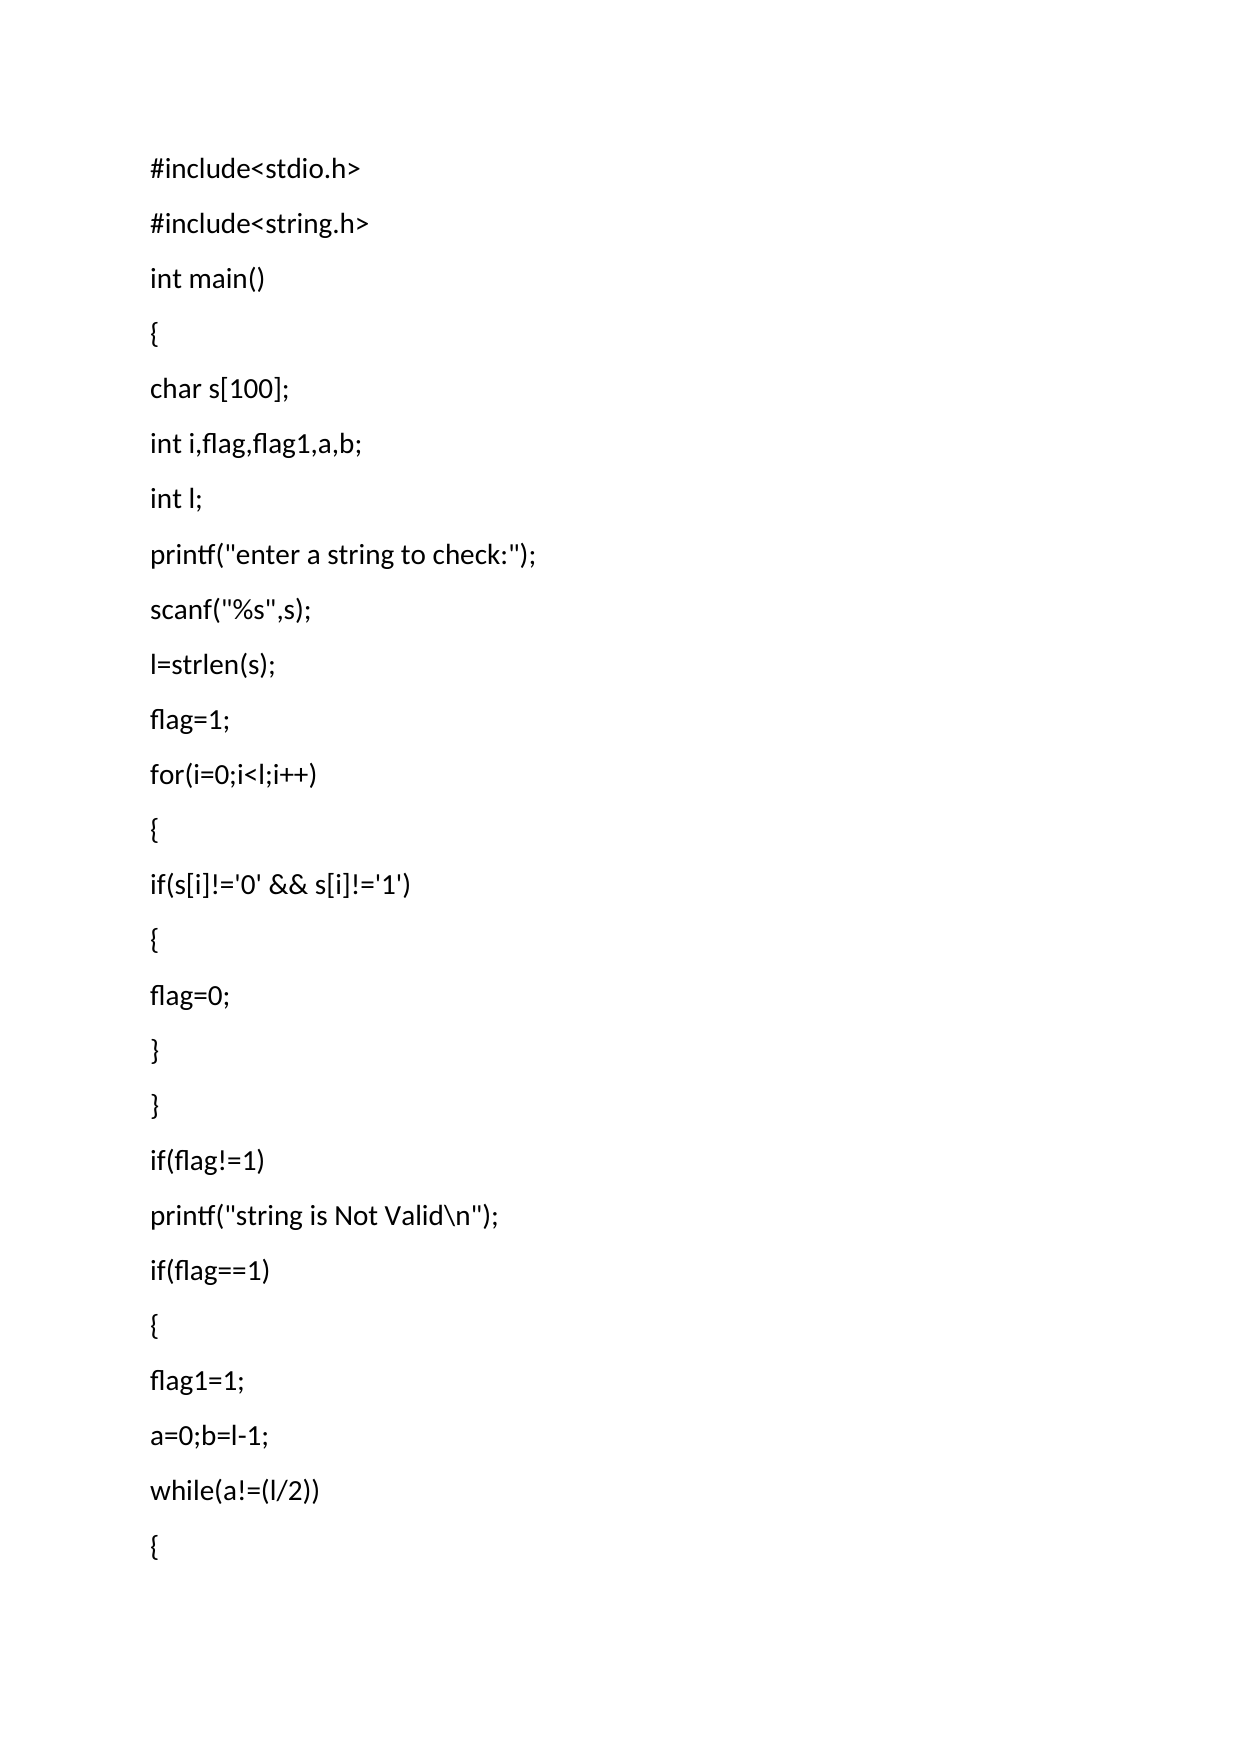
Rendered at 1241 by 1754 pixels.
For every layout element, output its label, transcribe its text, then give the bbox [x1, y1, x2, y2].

text } [150, 1032, 1090, 1067]
text flag1=1; [150, 1362, 1090, 1398]
text { [150, 1307, 1090, 1343]
text while(a!=(l/2)) [150, 1472, 1090, 1508]
text int main() [150, 260, 1090, 296]
text if(flag==1) [150, 1252, 1090, 1288]
text #include<stdio.h> [150, 150, 1090, 186]
text scanf("%s",s); [150, 591, 1090, 626]
text char s[100]; [150, 370, 1090, 406]
text #include<string.h> [150, 205, 1090, 241]
text { [150, 921, 1090, 957]
text for(i=0;i<l;i++) [150, 756, 1090, 792]
text printf("enter a string to check:"); [150, 536, 1090, 571]
text l=strlen(s); [150, 646, 1090, 682]
text } [150, 1087, 1090, 1122]
text flag=1; [150, 701, 1090, 737]
text { [150, 1528, 1090, 1563]
text int i,flag,flag1,a,b; [150, 426, 1090, 461]
text if(s[i]!='0' && s[i]!='1') [150, 866, 1090, 902]
text printf("string is Not Valid\n"); [150, 1197, 1090, 1233]
text a=0;b=l-1; [150, 1417, 1090, 1453]
text int l; [150, 481, 1090, 516]
text flag=0; [150, 977, 1090, 1012]
text if(flag!=1) [150, 1142, 1090, 1177]
text { [150, 315, 1090, 351]
text { [150, 811, 1090, 847]
